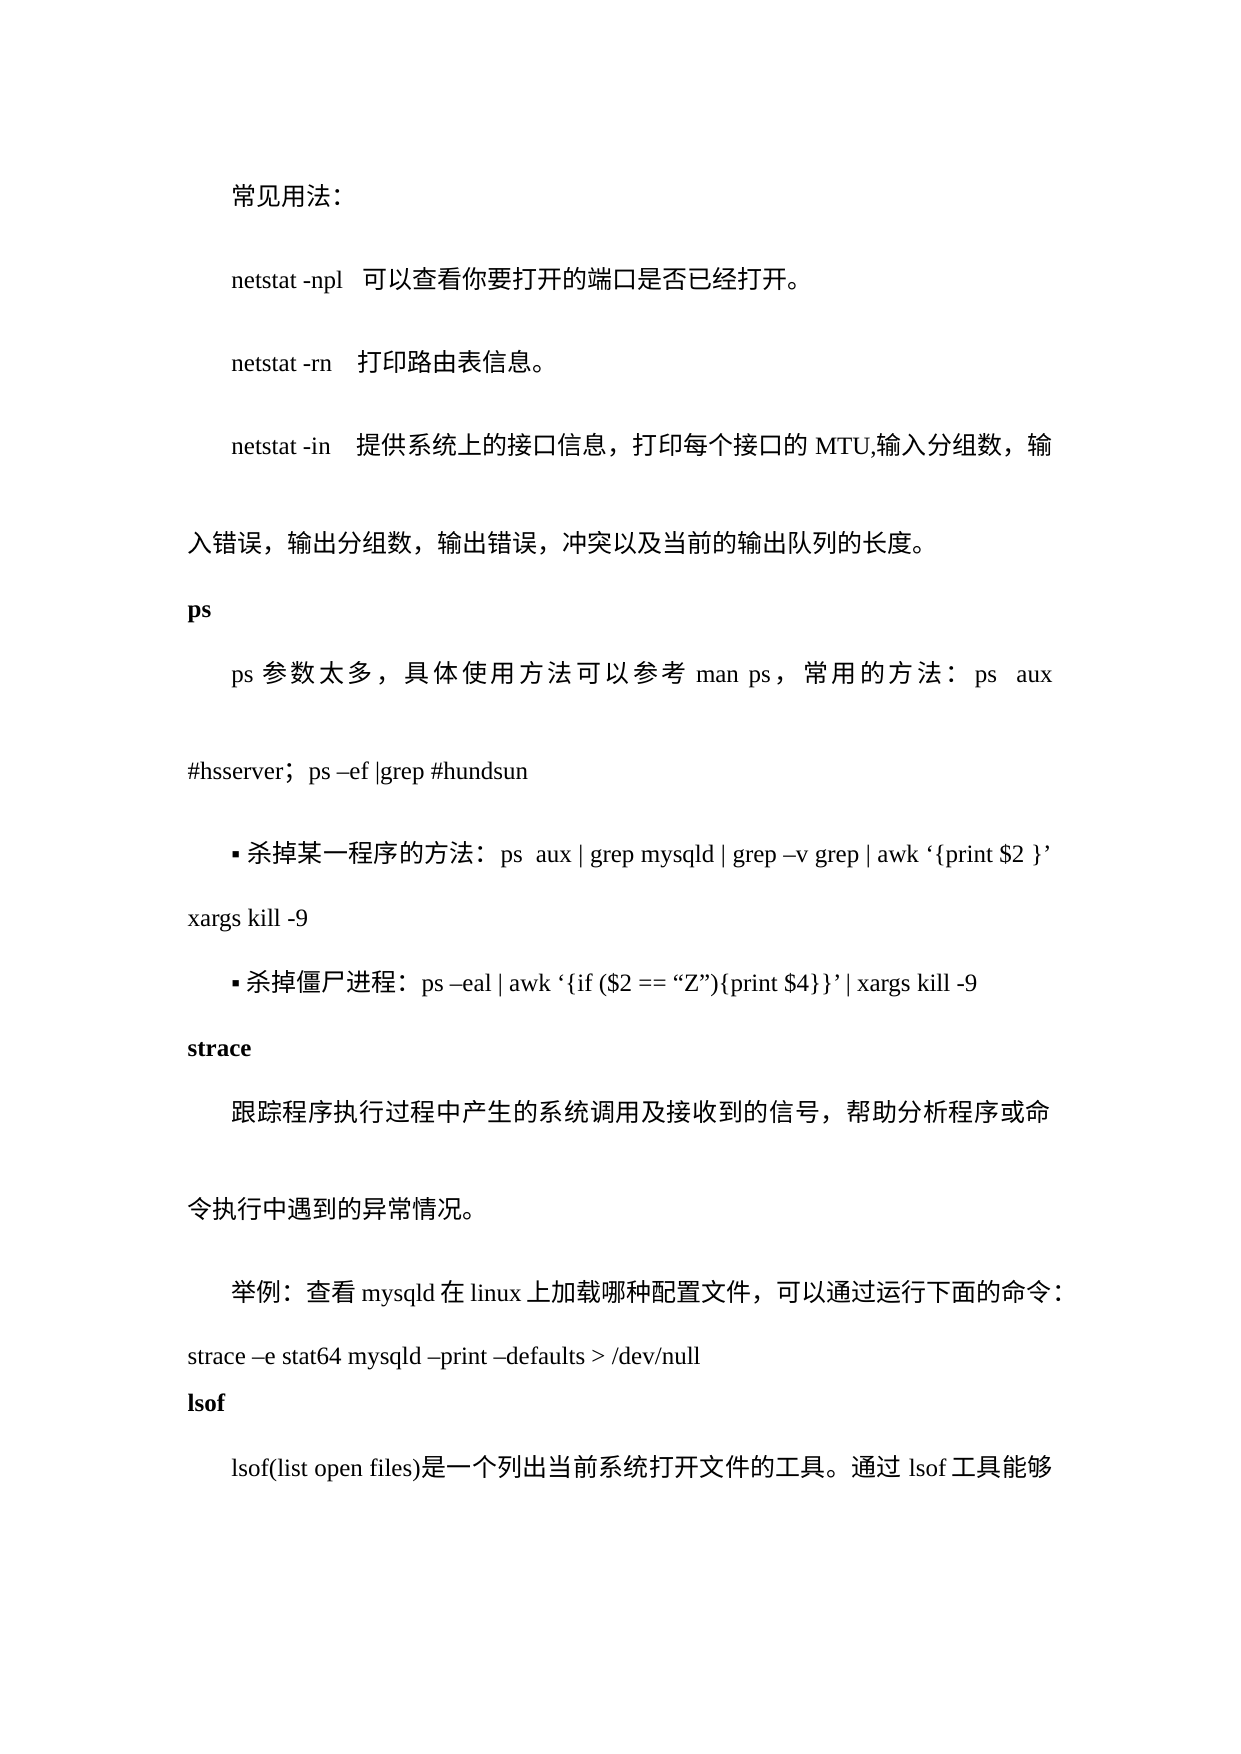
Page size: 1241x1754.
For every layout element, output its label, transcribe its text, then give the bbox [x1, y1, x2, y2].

text 常见用法： [187, 162, 1053, 227]
subtitle lsof [187, 1386, 1053, 1419]
text ▪ 杀掉某一程序的方法：ps aux | grep mysqld | grep –v grep | awk ‘{print $2 }’ xargs kill -9 [187, 819, 1053, 933]
subtitle strace [187, 1031, 1053, 1063]
text ▪ 杀掉僵尸进程：ps –eal | awk ‘{if ($2 == “Z”){print $4}}’ | xargs kill -9 [187, 948, 1053, 1013]
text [187, 1433, 1053, 1498]
subtitle ps [187, 592, 1053, 624]
text 举例：查看mysqld在linux上加载哪种配置文件，可以通过运行下面的命令：strace –e stat64 mysqld –print –defaults > /dev/null [187, 1258, 1053, 1372]
text ps参数太多，具体使用方法可以参考man ps，常用的方法：ps aux #hsserver；ps –ef |grep #hundsun [187, 639, 1053, 801]
text netstat -rn 打印路由表信息。 [187, 328, 1053, 393]
text 跟踪程序执行过程中产生的系统调用及接收到的信号，帮助分析程序或命令执行中遇到的异常情况。 [187, 1078, 1053, 1240]
text netstat -npl 可以查看你要打开的端口是否已经打开。 [187, 245, 1053, 310]
text netstat -in 提供系统上的接口信息，打印每个接口的MTU,输入分组数，输入错误，输出分组数，输出错误，冲突以及当前的输出队列的长度。 [187, 411, 1053, 574]
